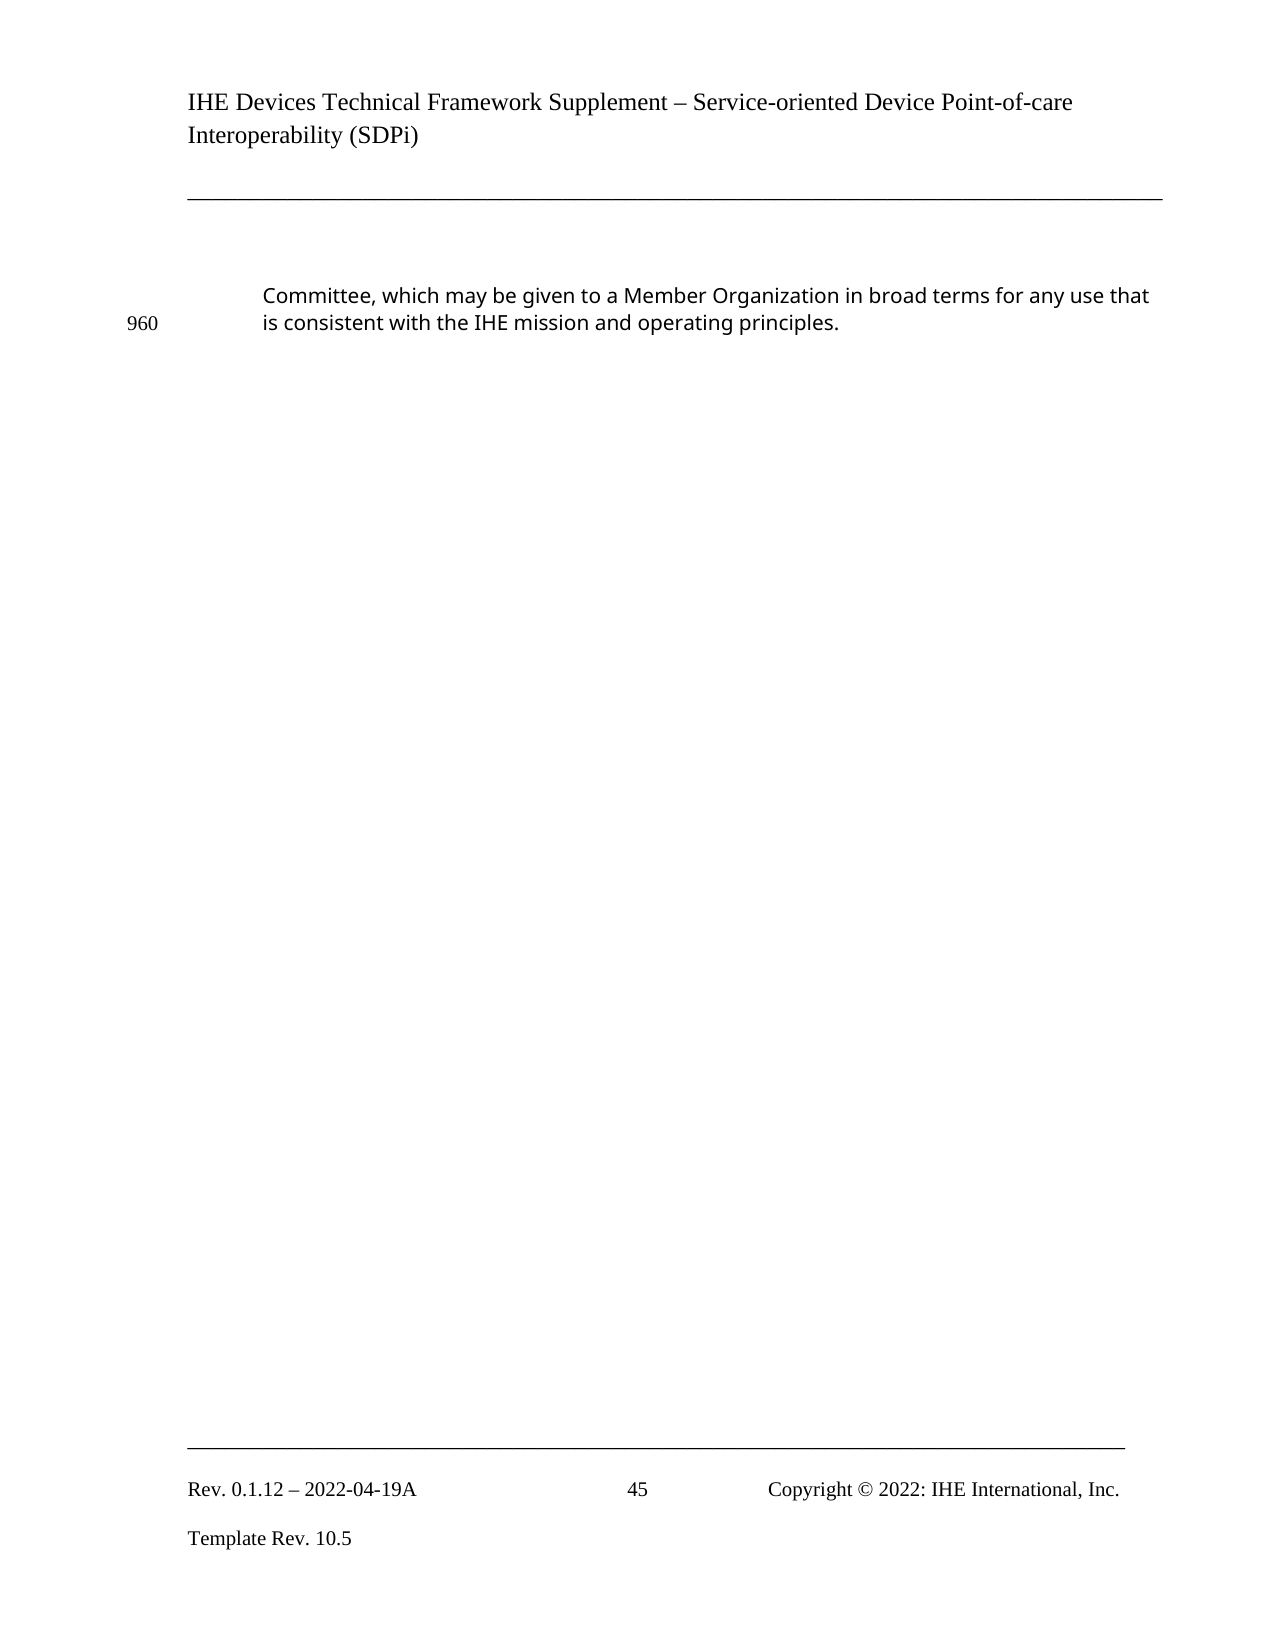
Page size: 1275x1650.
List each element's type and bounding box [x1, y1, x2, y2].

text [262, 282, 1162, 336]
